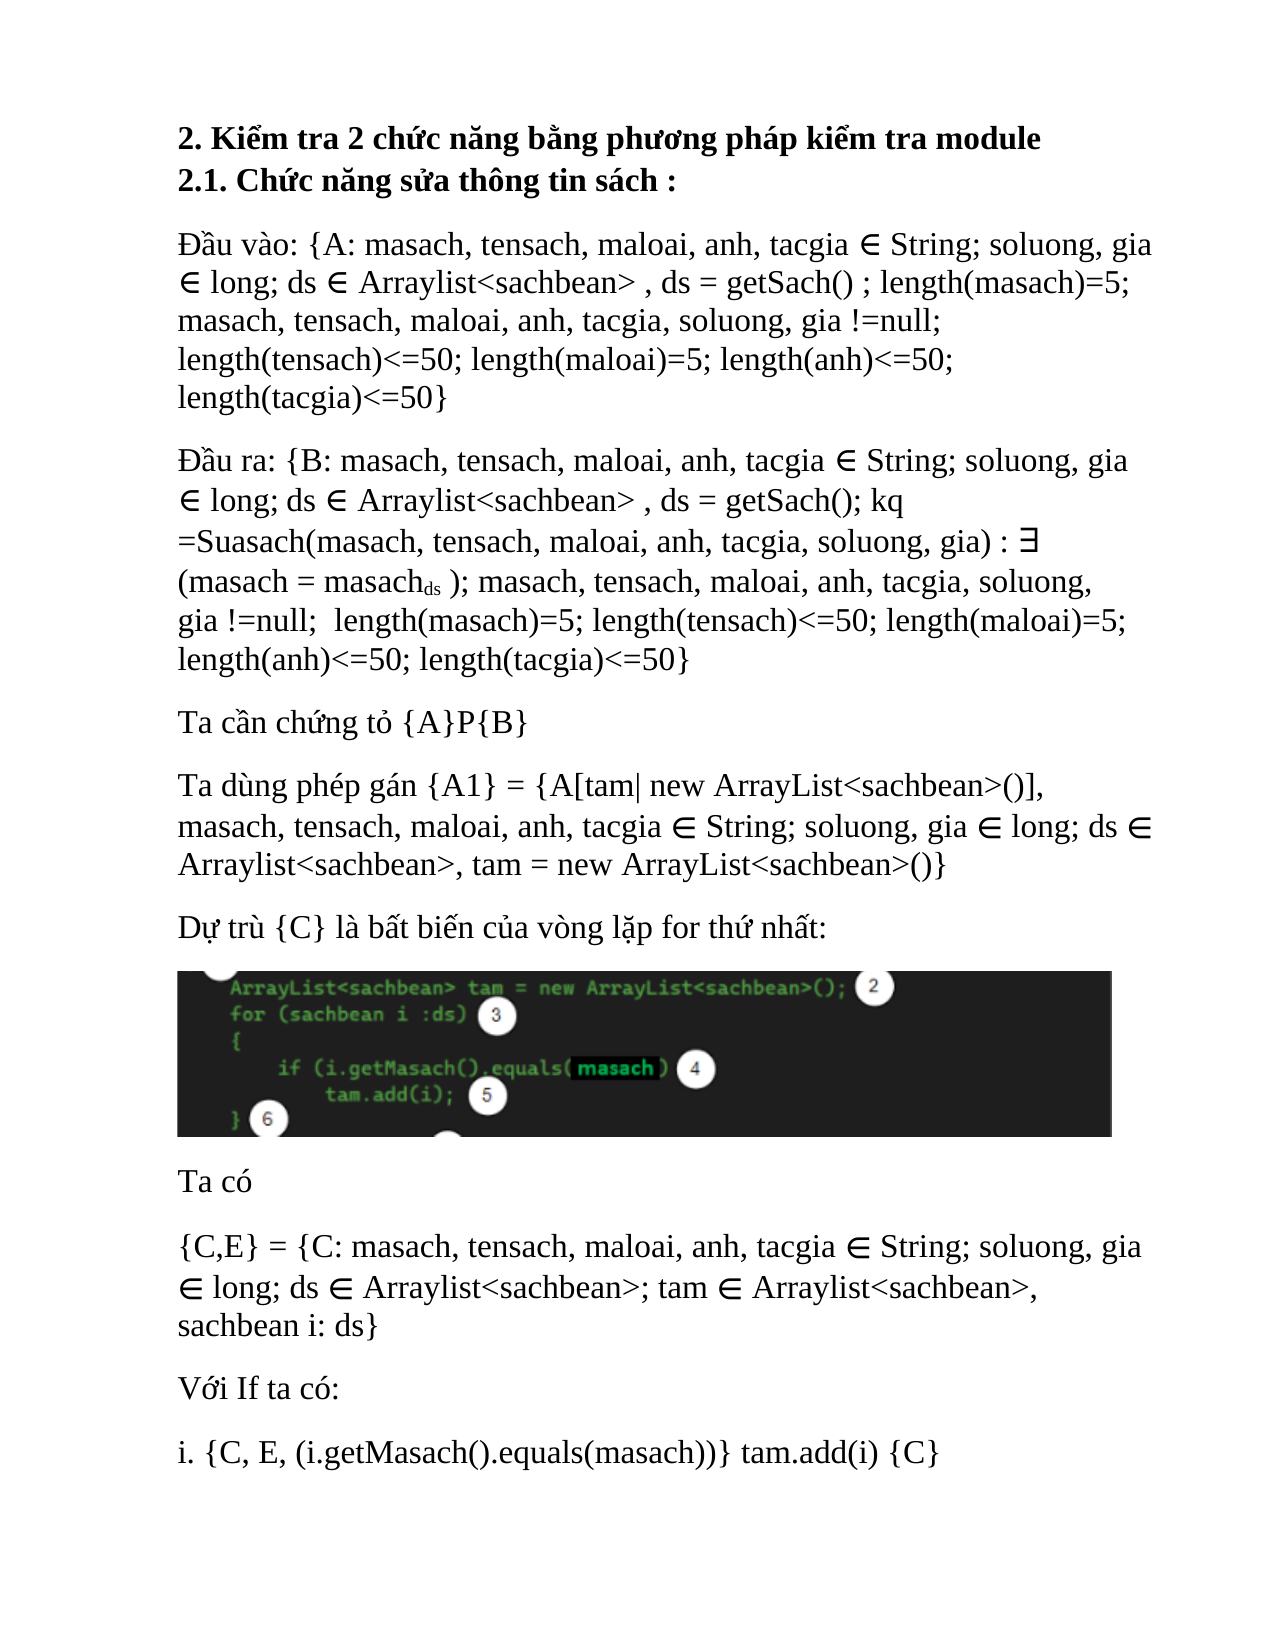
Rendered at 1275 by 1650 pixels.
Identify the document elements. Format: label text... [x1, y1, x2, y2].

text {C,E} = {C: masach, tensach, maloai, anh, tacgia ∈ String; soluong, gia ∈ long; ds ∈ Arraylist<sachbean>; tam ∈ Arraylist<sachbean>, sachbean i: ds} [177, 1225, 1157, 1344]
subtitle 2.1. Chức năng sửa thông tin sách : [177, 161, 1157, 199]
text i. {C, E, (i.getMasach().equals(masach))} tam.add(i) {C} [177, 1432, 1157, 1470]
text Đầu ra: {B: masach, tensach, maloai, anh, tacgia ∈ String; soluong, gia ∈ long; ds ∈ Arraylist<sachbean> , ds = getSach(); kq =Suasach(masach, tensach, maloai, anh, tacgia, soluong, gia) : ∃ (masach = masachds ); masach, tensach, maloai, anh, tacgia, soluong, gia !=null; length(masach)=5; length(tensach)<=50; length(maloai)=5; length(anh)<=50; length(tacgia)<=50} [177, 441, 1157, 677]
text Dự trù {C} là bất biến của vòng lặp for thứ nhất: [177, 908, 1157, 946]
text Ta cần chứng tỏ {A}P{B} [177, 702, 1157, 741]
text Đầu vào: {A: masach, tensach, maloai, anh, tacgia ∈ String; soluong, gia ∈ long; ds ∈ Arraylist<sachbean> , ds = getSach() ; length(masach)=5; masach, tensach, maloai, anh, tacgia, soluong, gia !=null; length(tensach)<=50; length(maloai)=5; length(anh)<=50; length(tacgia)<=50} [177, 224, 1157, 416]
text Với If ta có: [177, 1369, 1157, 1407]
text Ta có [177, 1161, 1157, 1200]
text Ta dùng phép gán {A1} = {A[tam| new ArrayList<sachbean>()], masach, tensach, maloai, anh, tacgia ∈ String; soluong, gia ∈ long; ds ∈ Arraylist<sachbean>, tam = new ArrayList<sachbean>()} [177, 766, 1157, 883]
subtitle 2. Kiểm tra 2 chức năng bằng phương pháp kiểm tra module [177, 118, 1157, 156]
picture [177, 971, 1112, 1137]
